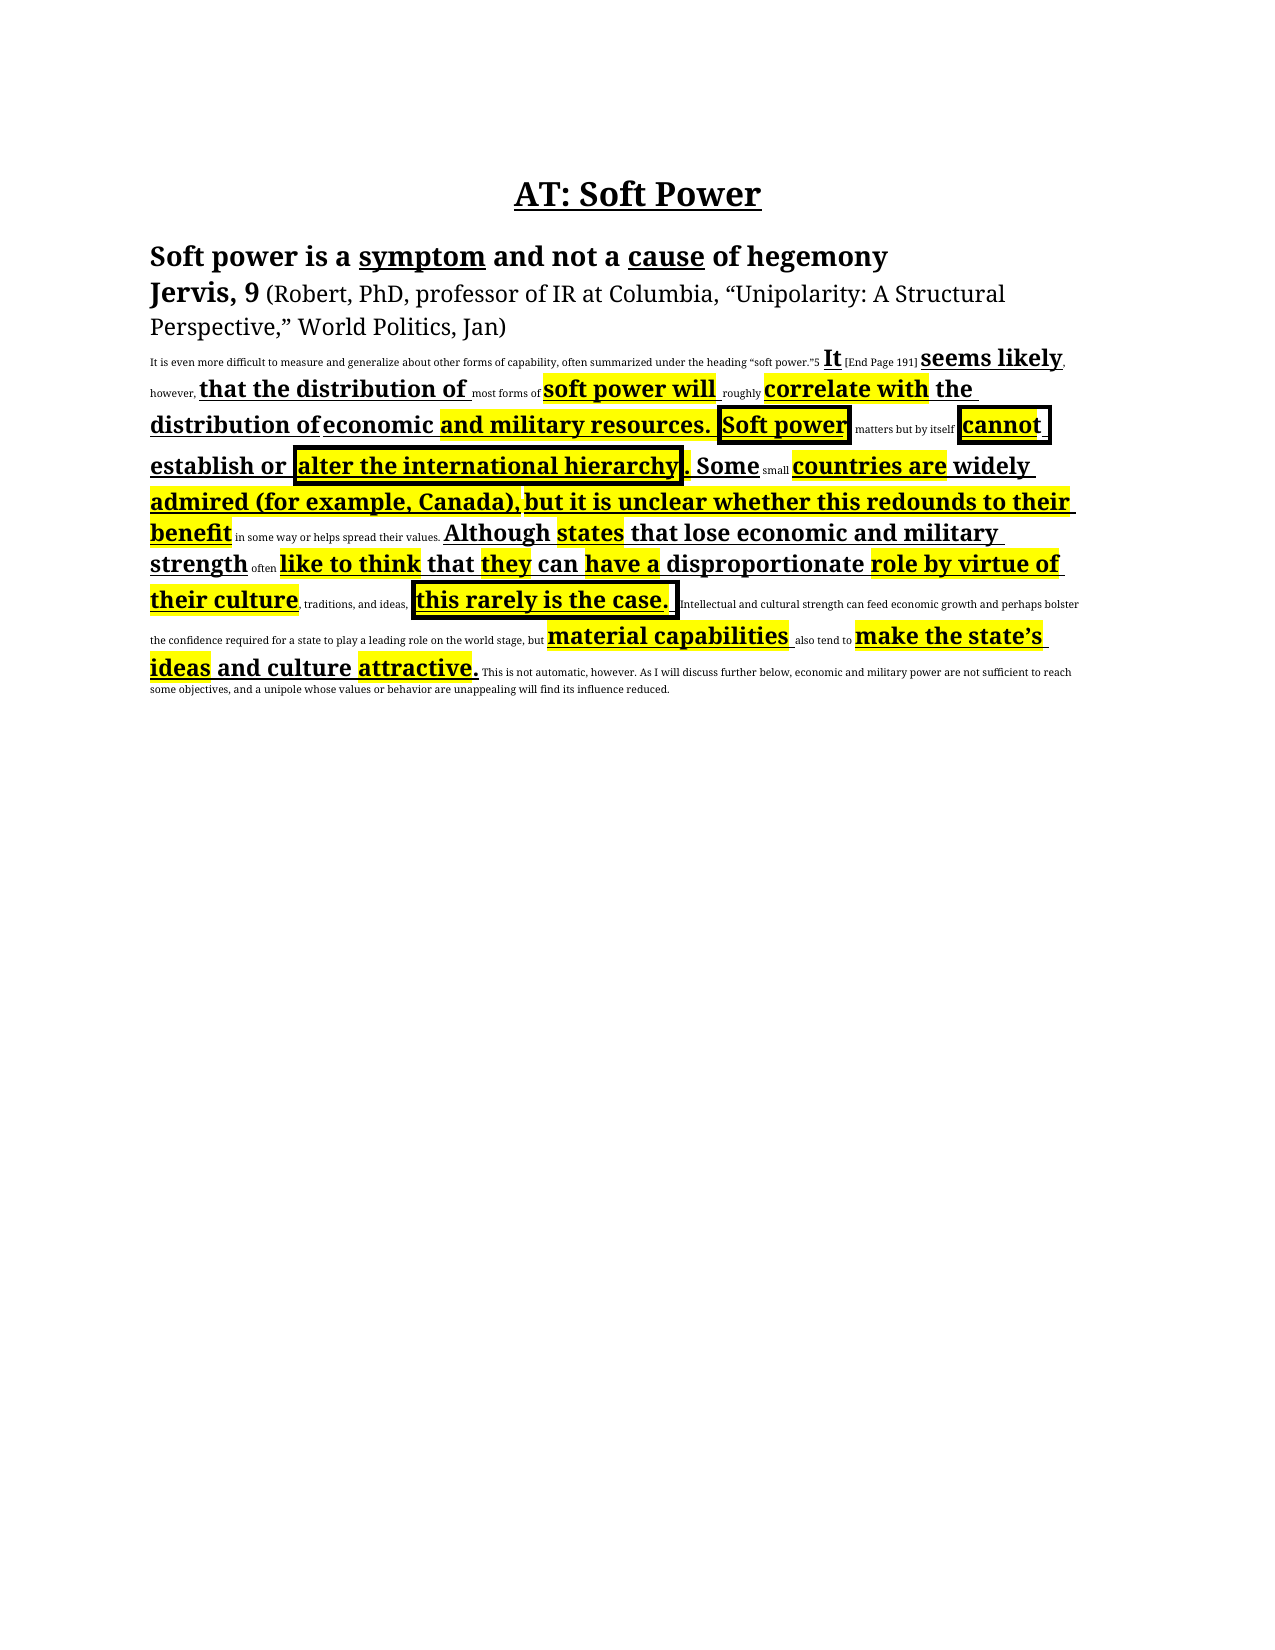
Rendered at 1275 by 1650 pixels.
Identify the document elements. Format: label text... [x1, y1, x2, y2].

text Jervis, 9 (Robert, PhD, professor of IR at Columbia, “Unipolarity: A Structural Perspective,” World Politics, Jan) [150, 274, 1125, 342]
subtitle AT: Soft Power [150, 171, 1125, 216]
subtitle Soft power is a symptom and not a cause of hegemony [150, 237, 1125, 274]
text It is even more difficult to measure and generalize about other forms of capability, often summarized under the heading “soft power.”5 It [End Page 191] seems likely, however, that the distribution of most forms of soft power will roughly correlate with the distribution of economic and military resources. Soft power matters but by itself cannot establish or alter the international hierarchy. Some small countries are widely admired (for example, Canada), but it is unclear whether this redounds to their benefit in some way or helps spread their values. Although states that lose economic and military strength often like to think that they can have a disproportionate role by virtue of their culture, traditions, and ideas, this rarely is the case. Intellectual and cultural strength can feed economic growth and perhaps bolster the confidence required for a state to play a leading role on the world stage, but material capabilities also tend to make the state’s ideas and culture attractive. This is not automatic, however. As I will discuss further below, economic and military power are not sufficient to reach some objectives, and a unipole whose values or behavior are unappealing will find its influence reduced. [150, 342, 1095, 697]
